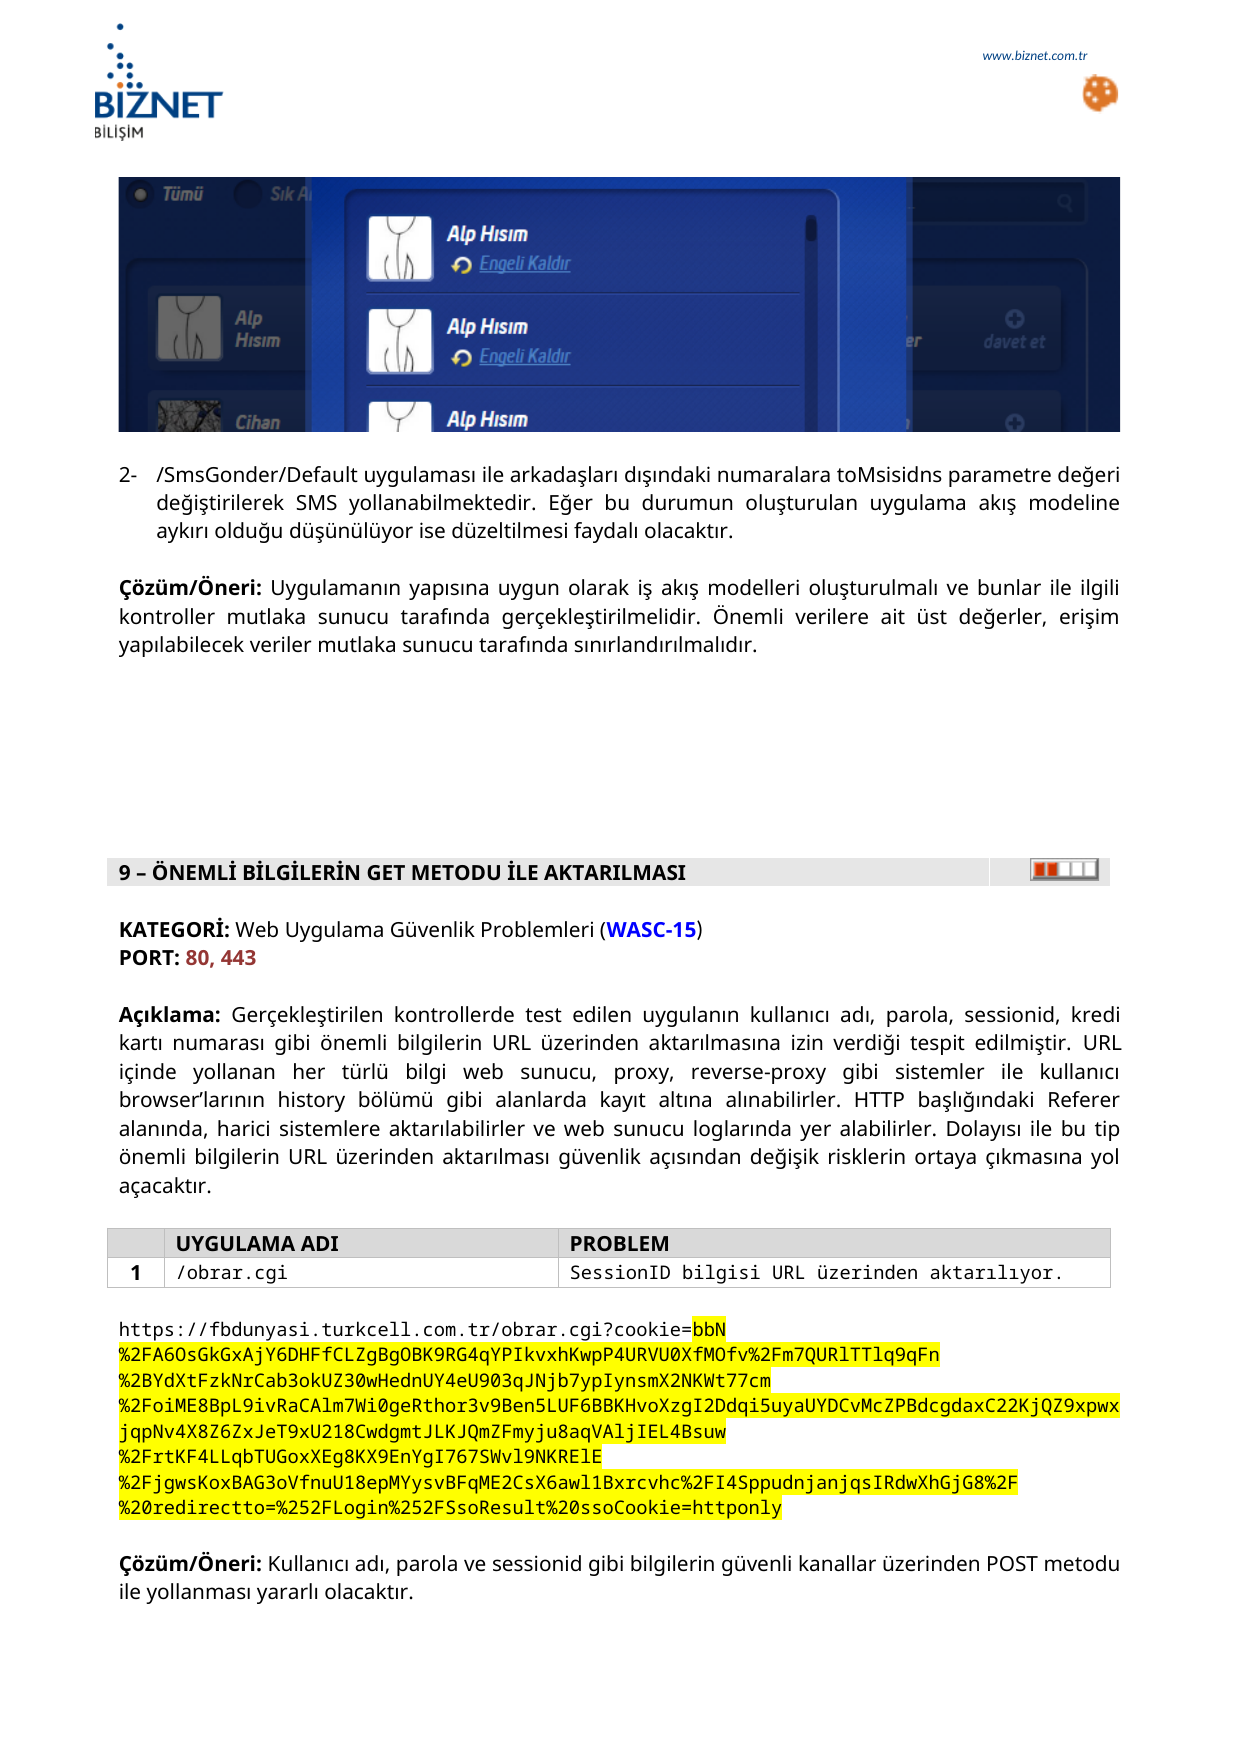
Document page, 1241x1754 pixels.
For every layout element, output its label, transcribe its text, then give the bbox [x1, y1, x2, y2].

table_cell 1 [108, 1258, 164, 1287]
text PORT: 80, 443 [118, 943, 1122, 972]
picture [95, 23, 224, 141]
picture [1030, 858, 1100, 881]
table_header [990, 858, 1110, 886]
table_header PROBLEM [559, 1229, 1110, 1257]
picture [118, 177, 1121, 432]
text Çözüm/Öneri: Uygulamanın yapısına uygun olarak iş akış modelleri oluşturulmalı ve bunlar ile ilgili kontroller mutlaka sunucu tarafında gerçekleştirilmelidir. Önemli verilere ait üst değerler, erişim yapılabilecek veriler mutlaka sunucu tarafında sınırlandırılmalıdır. [118, 573, 1122, 659]
table_header UYGULAMA ADI [165, 1229, 558, 1257]
table_cell SessionID bilgisi URL üzerinden aktarılıyor. [559, 1258, 1110, 1287]
text Çözüm/Öneri: Kullanıcı adı, parola ve sessionid gibi bilgilerin güvenli kanallar üzerinden POST metodu ile yollanması yararlı olacaktır. [118, 1549, 1122, 1606]
table_cell /obrar.cgi [165, 1258, 558, 1287]
text KATEGORİ: Web Uygulama Güvenlik Problemleri (WASC-15) [118, 915, 1122, 943]
text https://fbdunyasi.turkcell.com.tr/obrar.cgi?cookie=bbN%2FA6OsGkGxAjY6DHFfCLZgBgOBK9RG4qYPIkvxhKwpP4URVU0XfMOfv%2Fm7QURlTTlq9qFn%2BYdXtFzkNrCab3okUZ30wHednUY4eU903qJNjb7ypIynsmX2NKWt77cm%2FoiME8BpL9ivRaCAlm7Wi0geRthor3v9Ben5LUF6BBKHvoXzgI2Ddqi5uyaUYDCvMcZPBdcgdaxC22KjQZ9xpwxjqpNv4X8Z6ZxJeT9xU218CwdgmtJLKJQmZFmyju8aqVAljIEL4Bsuw%2FrtKF4LLqbTUGoxXEg8KX9EnYgI767SWvl9NKRElE%2FjgwsKoxBAG3oVfnuU18epMYysvBFqME2CsX6awl1Bxrcvhc%2FI4SppudnjanjqsIRdwXhGjG8%2F%20redirectto=%252FLogin%252FSsoResult%20ssoCookie=httponly [602, 1316, 1122, 1520]
table_header [108, 1229, 164, 1257]
text Açıklama: Gerçekleştirilen kontrollerde test edilen uygulanın kullanıcı adı, parola, sessionid, kredi kartı numarası gibi önemli bilgilerin URL üzerinden aktarılmasına izin verdiği tespit edilmiştir. URL içinde yollanan her türlü bilgi web sunucu, proxy, reverse-proxy gibi sistemler ile kullanıcı browser’larının history bölümü gibi alanlarda kayıt altına alınabilirler. HTTP başlığındaki Referer alanında, harici sistemlere aktarılabilirler ve web sunucu loglarında yer alabilirler. Dolayısı ile bu tip önemli bilgilerin URL üzerinden aktarılması güvenlik açısından değişik risklerin ortaya çıkmasına yol açacaktır. [118, 1000, 1122, 1199]
table_header 9 – ÖNEMLİ BİLGİLERİN GET METODU İLE AKTARILMASI [107, 858, 989, 886]
list /SmsGonder/Default uygulaması ile arkadaşları dışındaki numaralara toMsisidns parametre değeri değiştirilerek SMS yollanabilmektedir. Eğer bu durumun oluşturulan uygulama akış modeline aykırı olduğu düşünülüyor ise düzeltilmesi faydalı olacaktır. [118, 460, 1122, 545]
